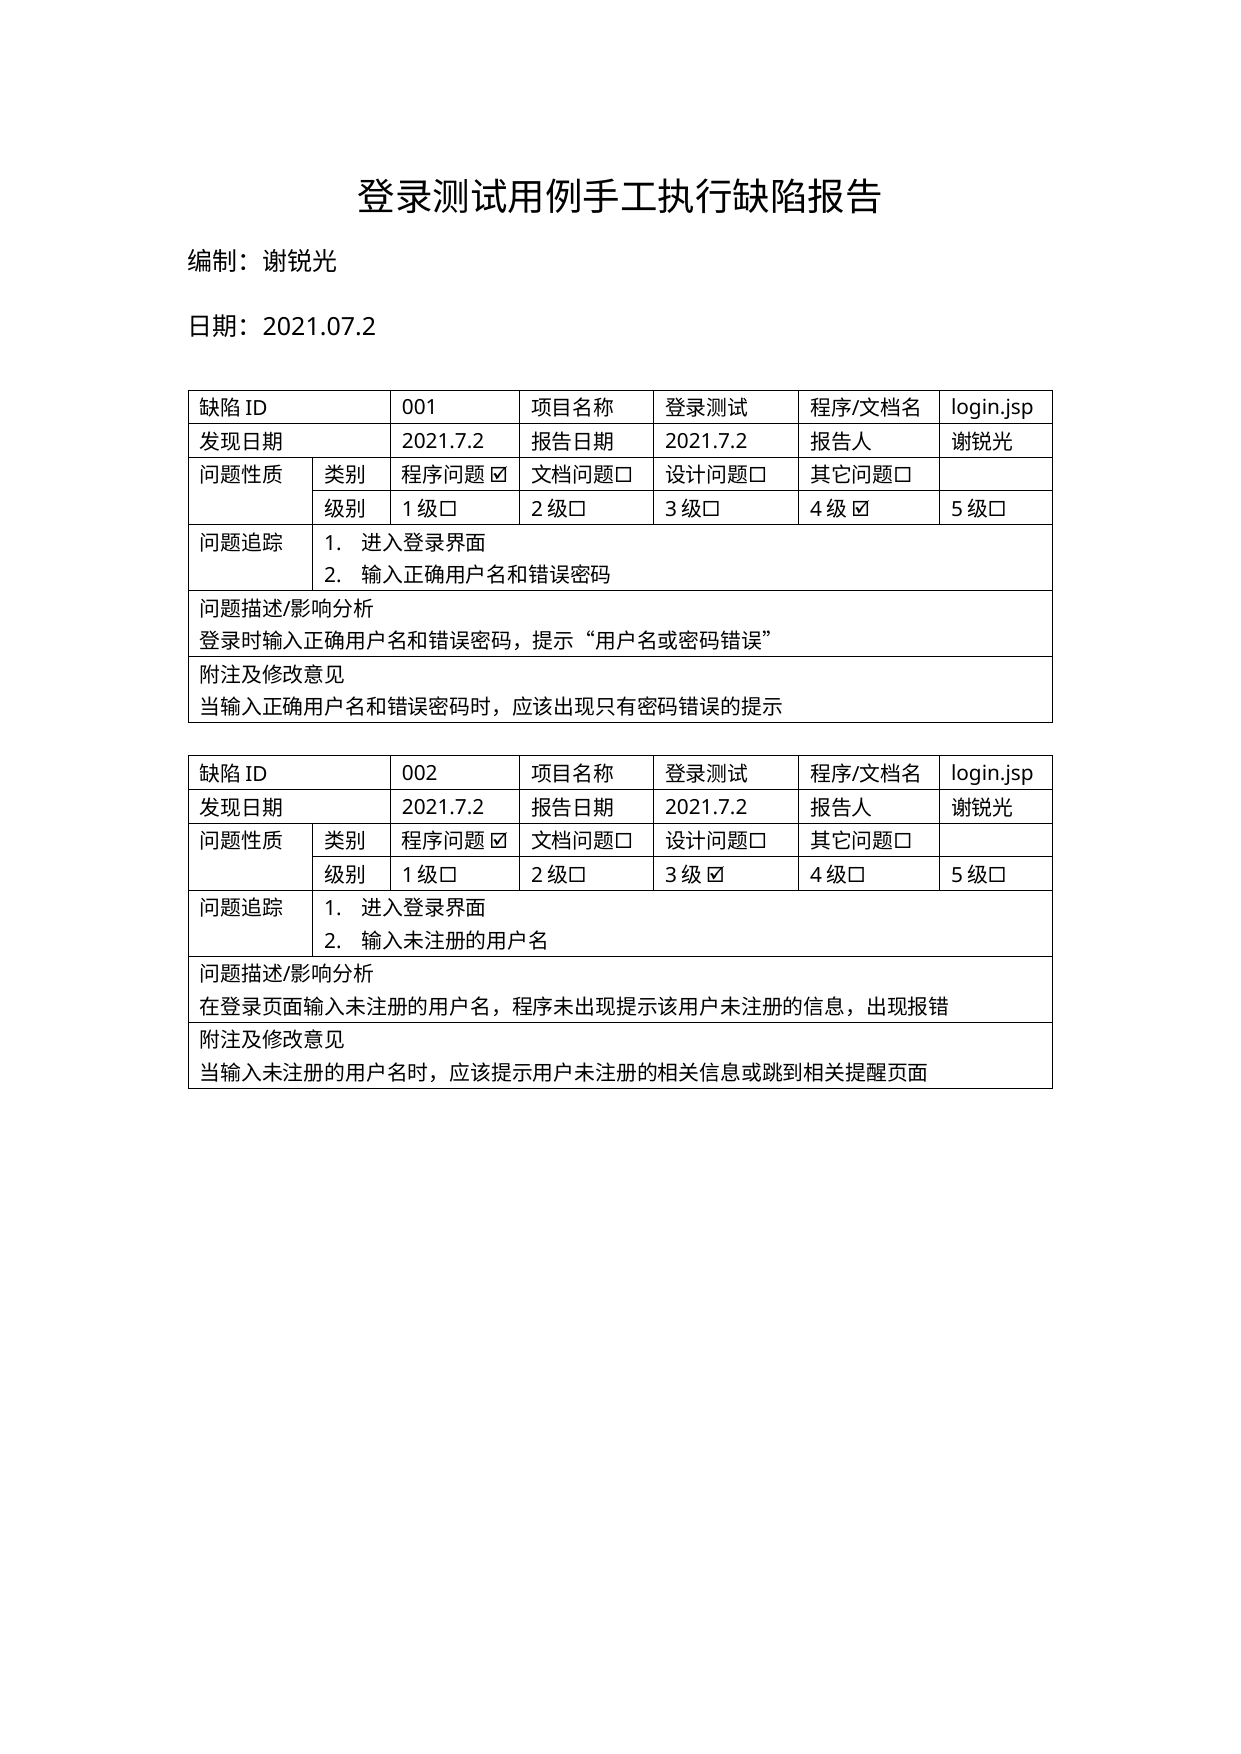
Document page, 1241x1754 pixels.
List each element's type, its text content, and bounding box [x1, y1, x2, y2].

table_cell 发现日期 [189, 790, 390, 822]
table_cell 附注及修改意见 当输入正确用户名和错误密码时，应该出现只有密码错误的提示 [189, 657, 1052, 722]
table_cell 问题性质 [189, 458, 312, 524]
table_cell 1级 [391, 857, 519, 889]
table_cell 进入登录界面 输入正确用户名和错误密码 [313, 525, 1052, 590]
table_header 登录测试 [654, 391, 798, 423]
table_cell 4级 [799, 491, 939, 524]
table_header login.jsp [940, 756, 1052, 789]
table_header 程序/文档名 [799, 756, 939, 789]
text 日期：2021.07.2 [187, 292, 1053, 357]
table_cell 程序问题 [391, 458, 519, 490]
table_cell 2021.7.2 [391, 790, 519, 822]
table_header 登录测试 [654, 756, 798, 789]
table_header 缺陷ID [189, 756, 390, 789]
table_cell 级别 [313, 857, 390, 889]
table_header 项目名称 [520, 391, 653, 423]
table_header 001 [391, 391, 519, 423]
table_cell 1级 [391, 491, 519, 524]
table_cell 5级 [940, 491, 1052, 524]
table_cell 问题描述/影响分析 登录时输入正确用户名和错误密码，提示“用户名或密码错误” [189, 591, 1052, 656]
table_cell 其它问题 [799, 458, 939, 490]
table_cell 2级 [520, 491, 653, 524]
table_cell 附注及修改意见 当输入未注册的用户名时，应该提示用户未注册的相关信息或跳到相关提醒页面 [189, 1023, 1052, 1088]
table_cell 4级 [799, 857, 939, 889]
table_cell 类别 [313, 824, 390, 856]
table_cell 报告人 [799, 790, 939, 822]
table_cell 5级 [940, 857, 1052, 889]
table_cell 文档问题 [520, 458, 653, 490]
table_header 项目名称 [520, 756, 653, 789]
table_cell [940, 458, 1052, 490]
table_cell 问题性质 [189, 824, 312, 889]
table_cell [940, 824, 1052, 856]
table_cell 设计问题 [654, 824, 798, 856]
text 编制：谢锐光 [187, 227, 1053, 292]
table_cell 级别 [313, 491, 390, 524]
table_cell 设计问题 [654, 458, 798, 490]
table_cell 谢锐光 [940, 424, 1052, 457]
table_cell 2021.7.2 [654, 790, 798, 822]
table_cell 3级 [654, 491, 798, 524]
table_cell 其它问题 [799, 824, 939, 856]
table_cell 类别 [313, 458, 390, 490]
table_header 缺陷ID [189, 391, 390, 423]
table_cell 问题追踪 [189, 891, 312, 956]
table_cell 发现日期 [189, 424, 390, 457]
table_cell 文档问题 [520, 824, 653, 856]
table_cell 3级 [654, 857, 798, 889]
table_cell 程序问题 [391, 824, 519, 856]
table_cell 报告日期 [520, 424, 653, 457]
table_cell 进入登录界面 输入未注册的用户名 [313, 891, 1052, 956]
table_header login.jsp [940, 391, 1052, 423]
table_header 程序/文档名 [799, 391, 939, 423]
table_cell 问题追踪 [189, 525, 312, 590]
table_cell 2021.7.2 [391, 424, 519, 457]
table_header 002 [391, 756, 519, 789]
table_cell 报告日期 [520, 790, 653, 822]
table_cell 问题描述/影响分析 在登录页面输入未注册的用户名，程序未出现提示该用户未注册的信息，出现报错 [189, 957, 1052, 1022]
table_cell 谢锐光 [940, 790, 1052, 822]
table_cell 2021.7.2 [654, 424, 798, 457]
table_cell 报告人 [799, 424, 939, 457]
text 登录测试用例手工执行缺陷报告 [187, 162, 1053, 227]
table_cell 2级 [520, 857, 653, 889]
